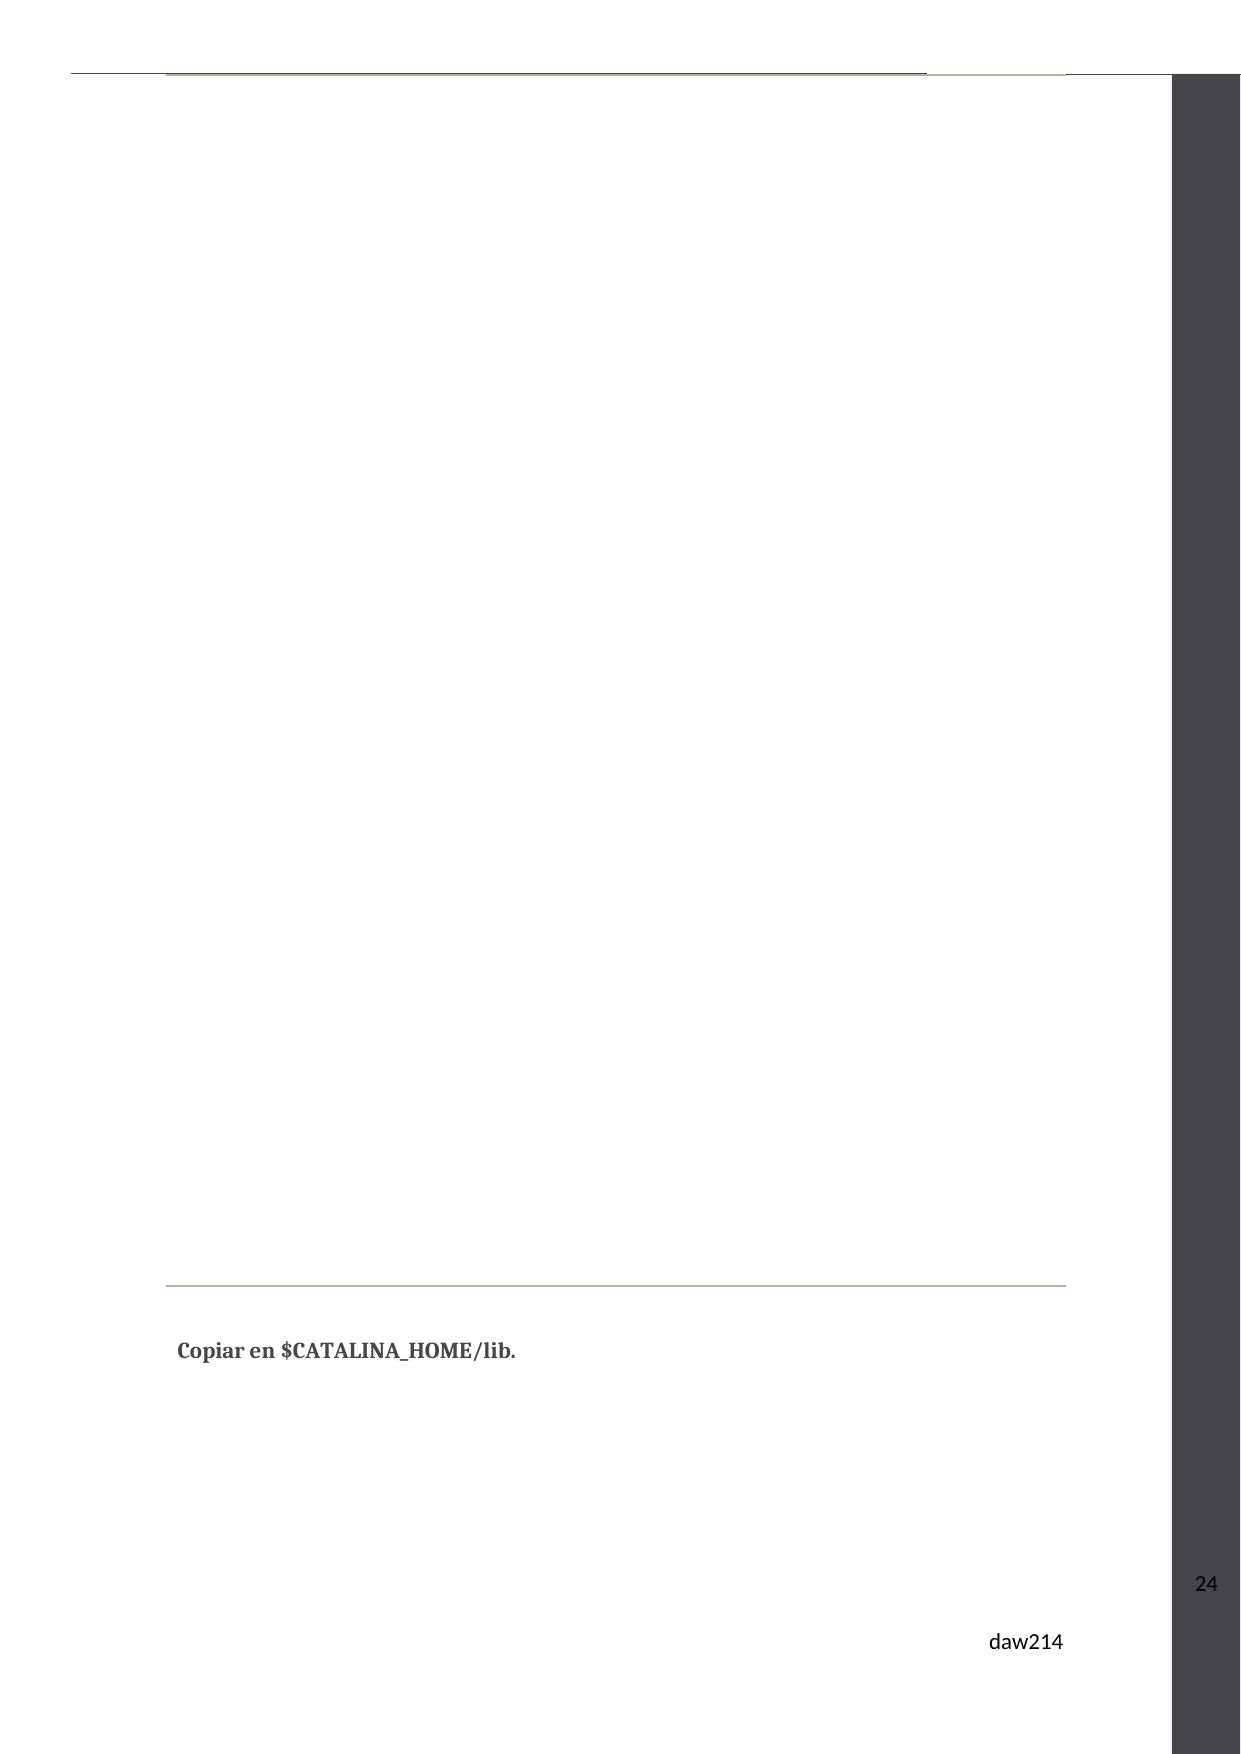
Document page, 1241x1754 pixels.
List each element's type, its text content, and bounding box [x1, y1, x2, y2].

text Copiar en $CATALINA_HOME/lib. [177, 1338, 1063, 1364]
